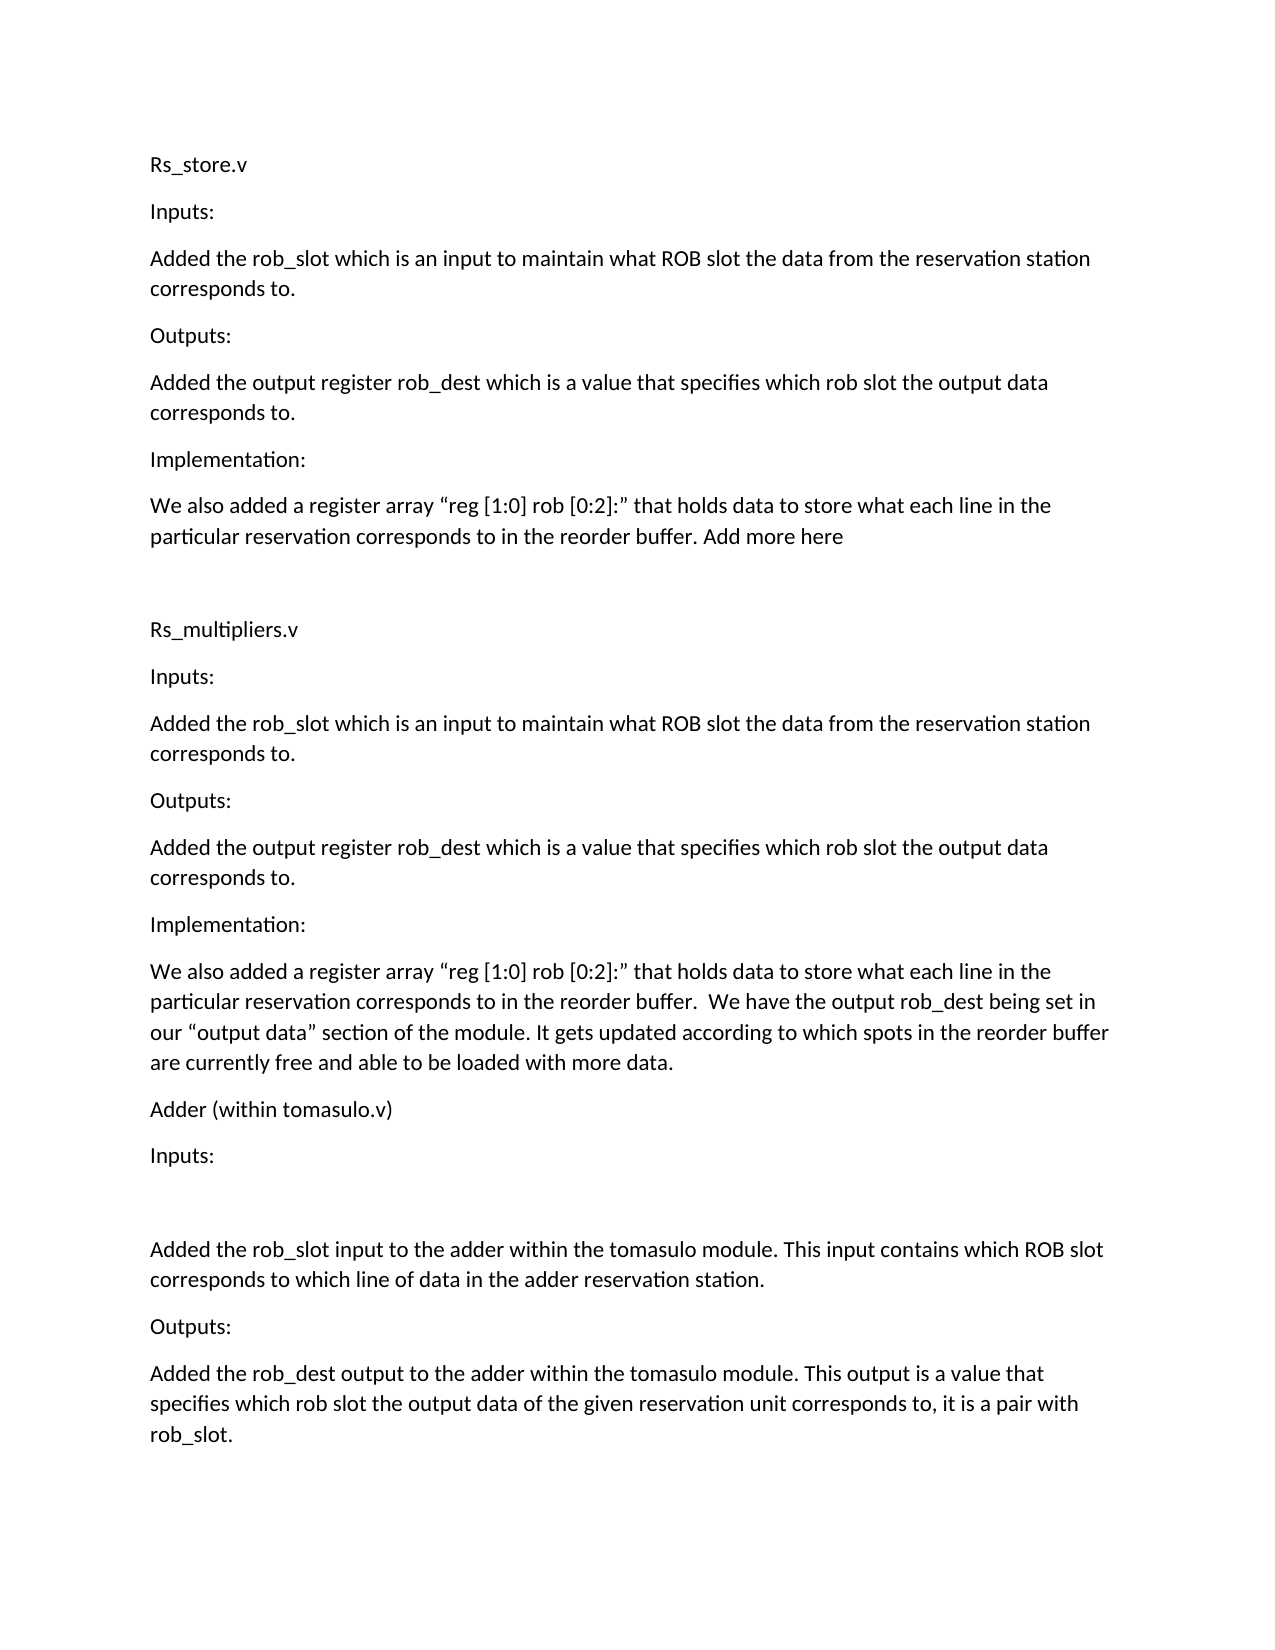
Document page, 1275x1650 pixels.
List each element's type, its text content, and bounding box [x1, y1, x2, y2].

text Added the rob_slot input to the adder within the tomasulo module. This input contains which ROB slot corresponds to which line of data in the adder reservation station. [150, 1235, 1125, 1294]
text Implementation: [150, 910, 1125, 938]
text Inputs: [150, 1142, 1125, 1170]
text Outputs: [150, 321, 1125, 349]
text Rs_multipliers.v [150, 616, 1125, 644]
text Added the rob_slot which is an input to maintain what ROB slot the data from the reservation station corresponds to. [150, 244, 1125, 302]
text We also added a register array “reg [1:0] rob [0:2]:” that holds data to store what each line in the particular reservation corresponds to in the reorder buffer. We have the output rob_dest being set in our “output data” section of the module. It gets updated according to which spots in the reorder buffer are currently free and able to be loaded with more data. [150, 957, 1125, 1076]
text Added the rob_dest output to the adder within the tomasulo module. This output is a value that specifies which rob slot the output data of the given reservation unit corresponds to, it is a pair with rob_slot. [150, 1359, 1125, 1448]
text Rs_store.v [150, 150, 1125, 178]
text Added the output register rob_dest which is a value that specifies which rob slot the output data corresponds to. [150, 368, 1125, 426]
text Inputs: [150, 197, 1125, 225]
text Adder (within tomasulo.v) [150, 1095, 1125, 1123]
text Outputs: [150, 786, 1125, 814]
text Inputs: [150, 662, 1125, 691]
text Added the output register rob_dest which is a value that specifies which rob slot the output data corresponds to. [150, 833, 1125, 892]
text Implementation: [150, 445, 1125, 473]
text Outputs: [150, 1312, 1125, 1341]
text Added the rob_slot which is an input to maintain what ROB slot the data from the reservation station corresponds to. [150, 709, 1125, 768]
